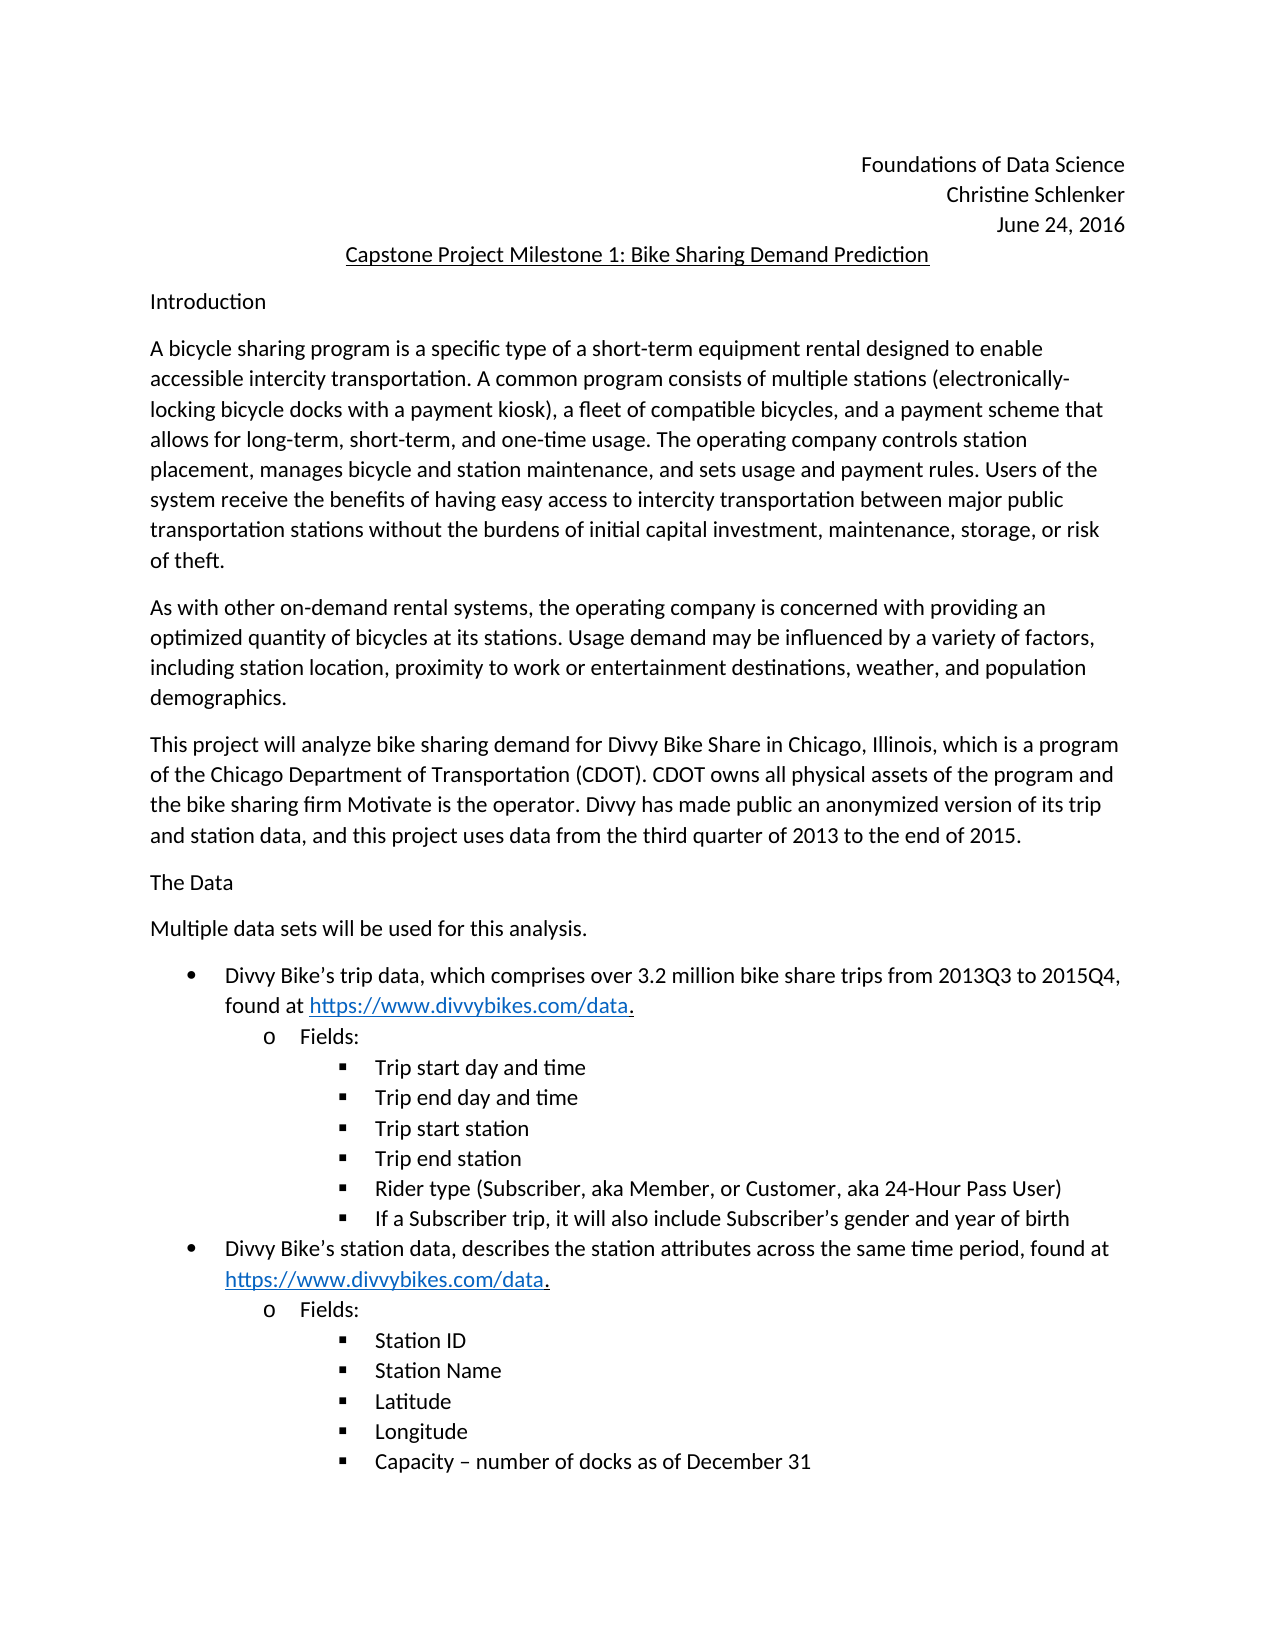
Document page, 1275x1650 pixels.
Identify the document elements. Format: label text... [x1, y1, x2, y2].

text This project will analyze bike sharing demand for Divvy Bike Share in Chicago, Illinois, which is a program of the Chicago Department of Transportation (CDOT). CDOT owns all physical assets of the program and the bike sharing firm Motivate is the operator. Divvy has made public an anonymized version of its trip and station data, and this project uses data from the third quarter of 2013 to the end of 2015. [150, 730, 1125, 849]
list Trip start day and time [337, 1053, 1125, 1081]
list If a Subscriber trip, it will also include Subscriber’s gender and year of birth [337, 1204, 1125, 1232]
list Capacity – number of docks as of December 31 [337, 1447, 1125, 1475]
list Rider type (Subscriber, aka Member, or Customer, aka 24-Hour Pass User) [337, 1174, 1125, 1202]
list Station Name [337, 1357, 1125, 1385]
text Foundations of Data Science [150, 150, 1125, 178]
text Christine Schlenker [150, 180, 1125, 208]
list Station ID [337, 1326, 1125, 1354]
text As with other on-demand rental systems, the operating company is concerned with providing an optimized quantity of bicycles at its stations. Usage demand may be influenced by a variety of factors, including station location, proximity to work or entertainment destinations, weather, and population demographics. [150, 593, 1125, 711]
list Fields: [262, 1295, 1125, 1324]
list Trip end station [337, 1144, 1125, 1172]
list Divvy Bike’s trip data, which comprises over 3.2 million bike share trips from 2013Q3 to 2015Q4, found at https://www.divvybikes.com/data. [187, 961, 1125, 1020]
text June 24, 2016 [150, 210, 1125, 238]
list Fields: [262, 1022, 1125, 1051]
text Multiple data sets will be used for this analysis. [150, 914, 1125, 943]
list Trip end day and time [337, 1083, 1125, 1112]
list Longitude [337, 1417, 1125, 1445]
text Capstone Project Milestone 1: Bike Sharing Demand Prediction [150, 241, 1125, 269]
text A bicycle sharing program is a specific type of a short-term equipment rental designed to enable accessible intercity transportation. A common program consists of multiple stations (electronically-locking bicycle docks with a payment kiosk), a fleet of compatible bicycles, and a payment scheme that allows for long-term, short-term, and one-time usage. The operating company controls station placement, manages bicycle and station maintenance, and sets usage and payment rules. Users of the system receive the benefits of having easy access to intercity transportation between major public transportation stations without the burdens of initial capital investment, maintenance, storage, or risk of theft. [150, 334, 1125, 574]
list Divvy Bike’s station data, describes the station attributes across the same time period, found at https://www.divvybikes.com/data. [187, 1234, 1125, 1293]
text The Data [150, 868, 1125, 896]
list Latitude [337, 1387, 1125, 1415]
list Trip start station [337, 1114, 1125, 1142]
text Introduction [150, 287, 1125, 316]
